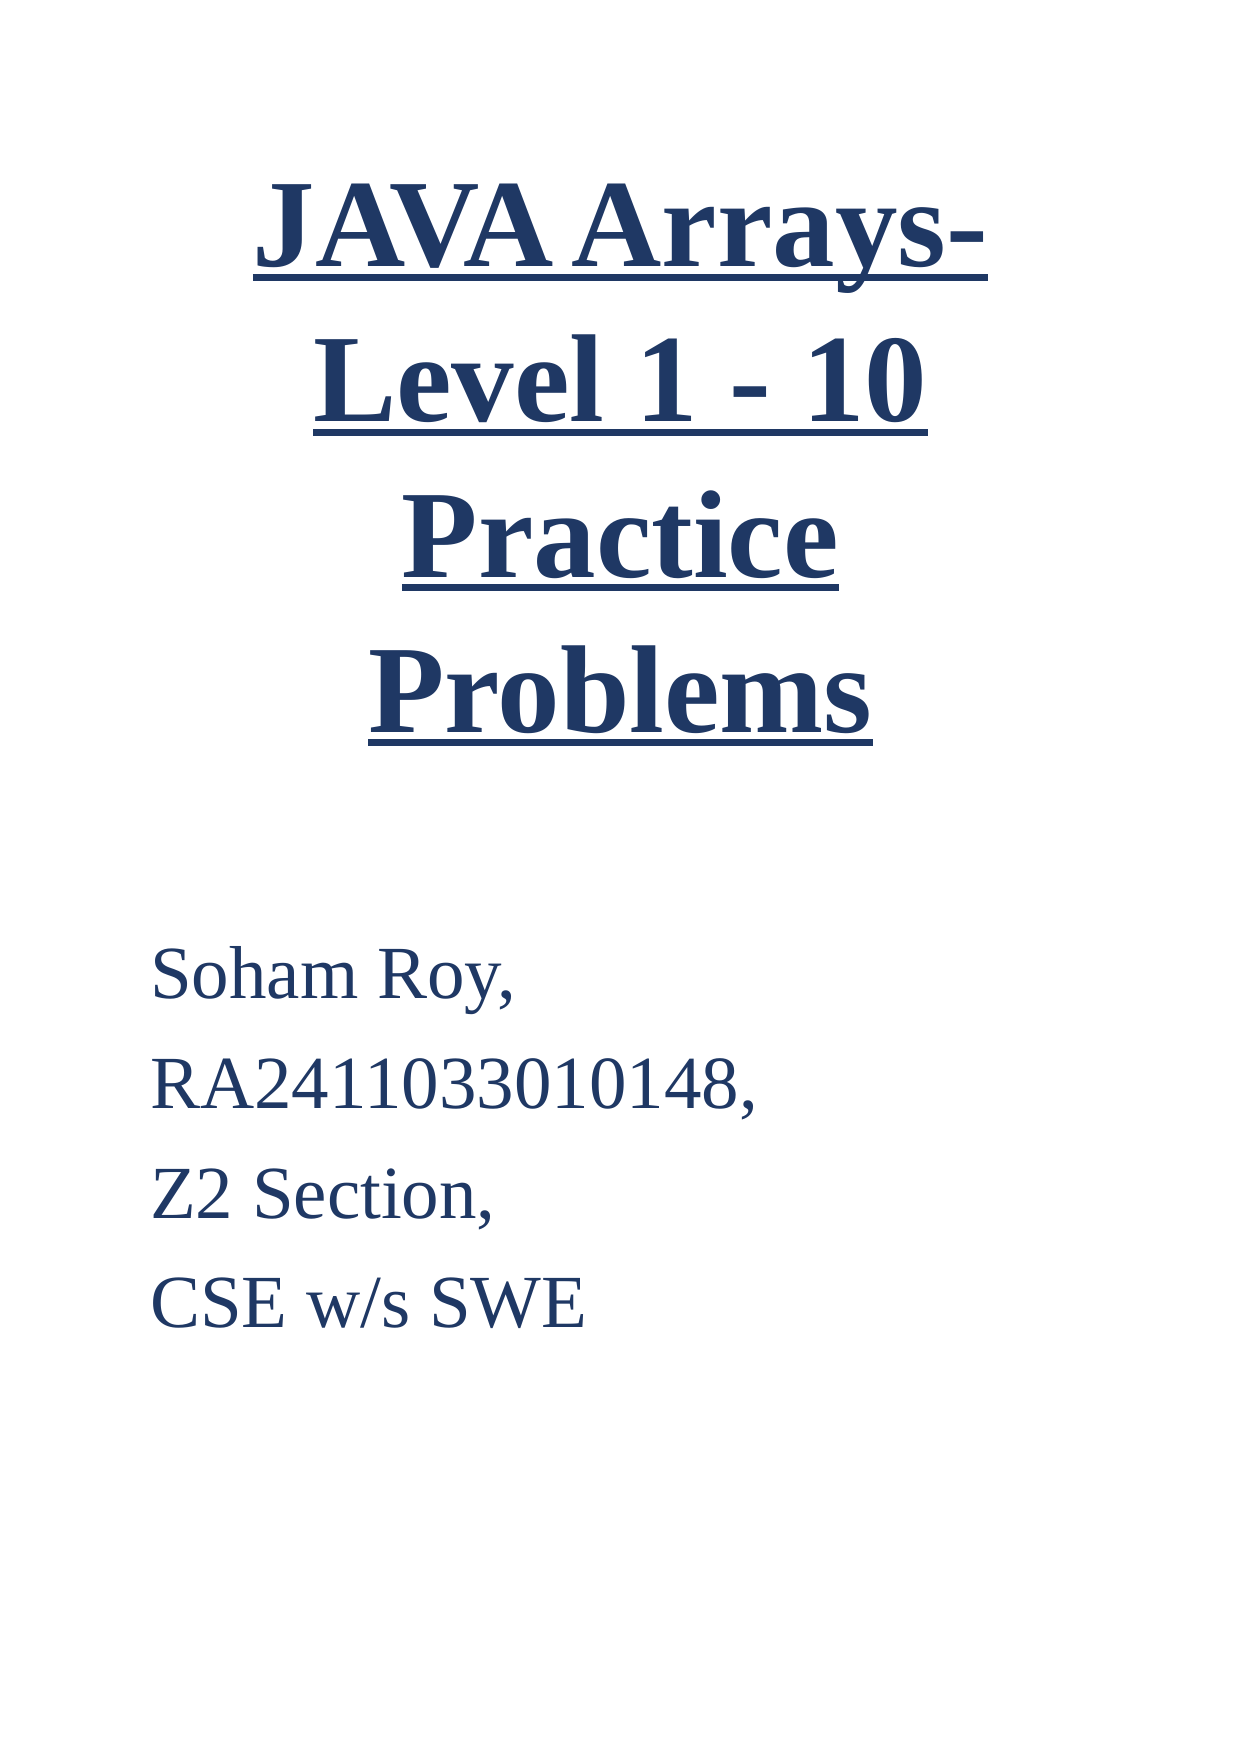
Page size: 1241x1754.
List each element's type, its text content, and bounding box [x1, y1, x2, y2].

text CSE w/s SWE [150, 1258, 1090, 1344]
text RA2411033010148, [150, 1038, 1090, 1124]
text Z2 Section, [150, 1148, 1090, 1234]
text JAVA Arrays- Level 1 - 10 Practice Problems [150, 150, 1090, 759]
text Soham Roy, [150, 928, 1090, 1014]
